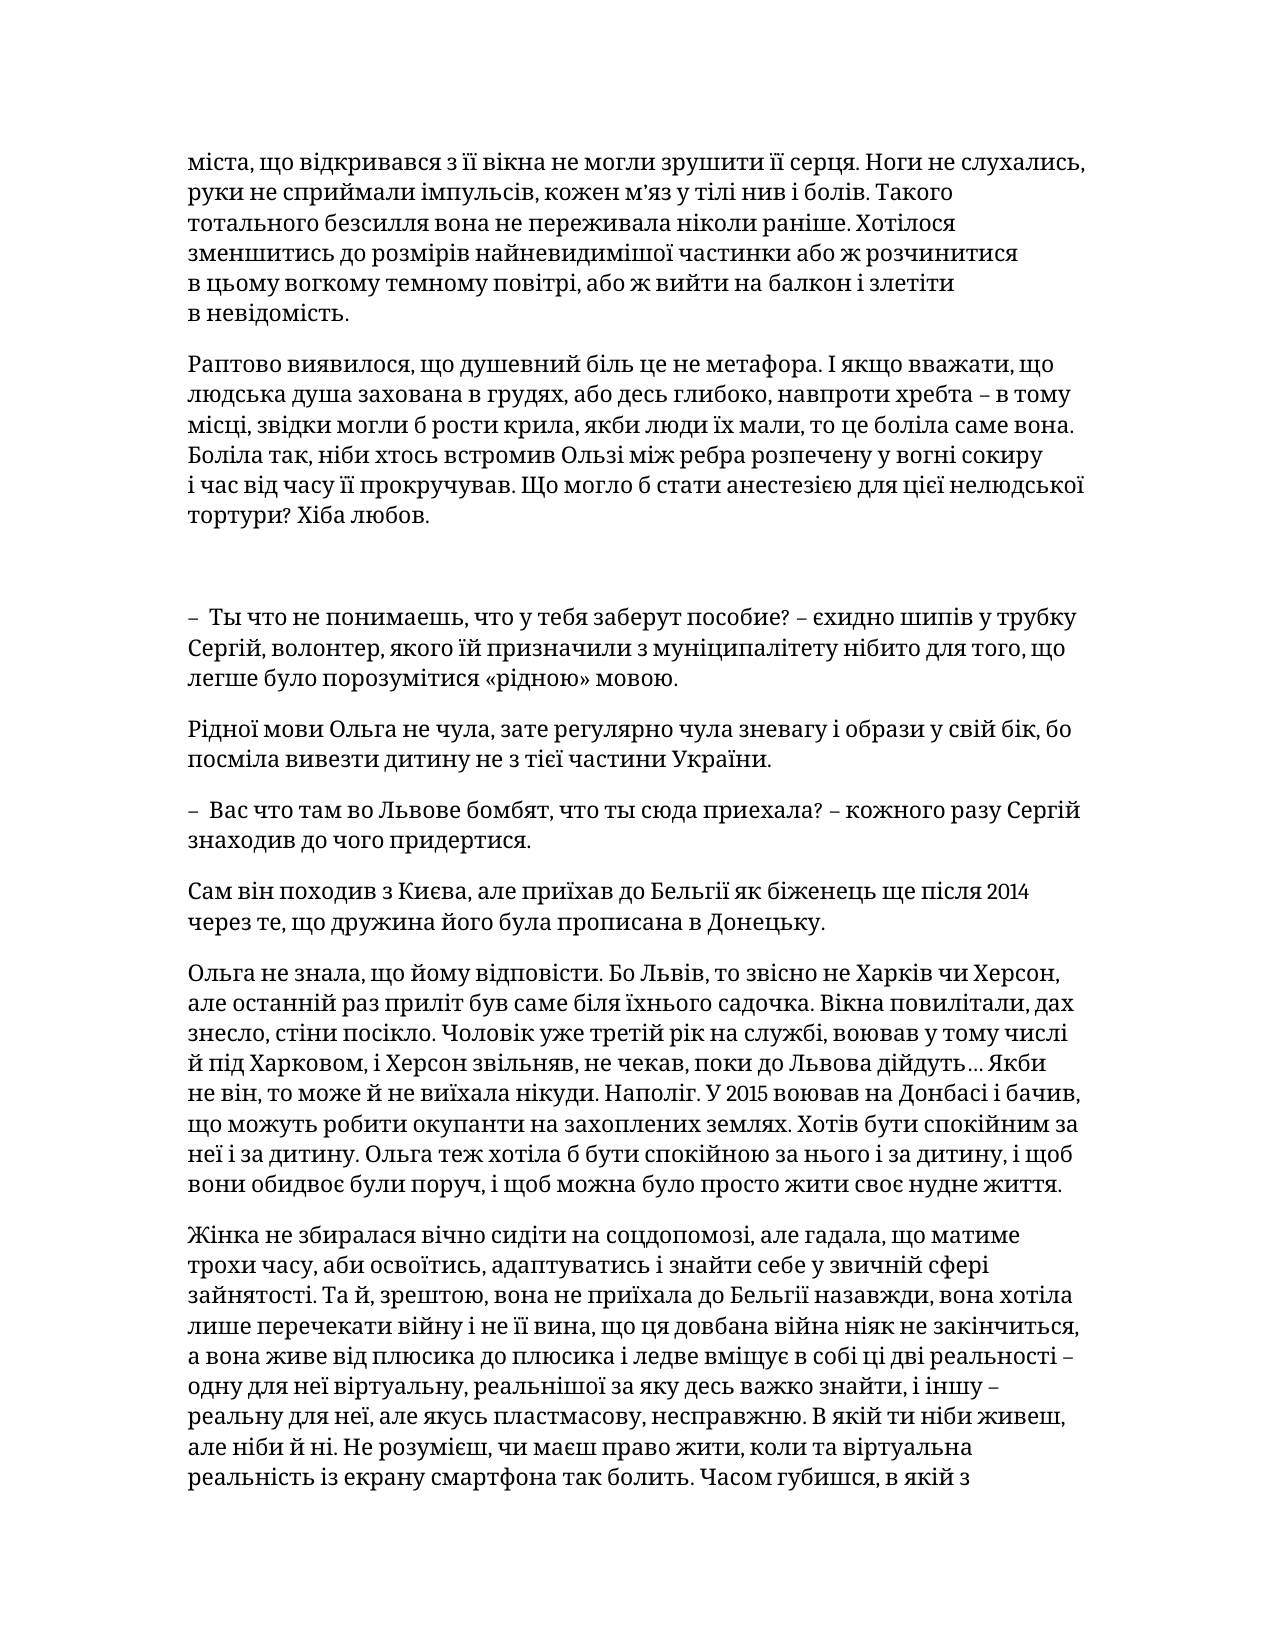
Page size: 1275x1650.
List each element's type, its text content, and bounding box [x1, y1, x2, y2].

text Ольга не знала, що йому відповісти. Бо Львів, то звісно не Харків чи Херсон, але останній раз приліт був саме біля їхнього садочка. Вікна повилітали, дах знесло, стіни посікло. Чоловік уже третій рік на службі, воював у тому числі й під Харковом, і Херсон звільняв, не чекав, поки до Львова дійдуть… Якби не він, то може й не виїхала нікуди. Наполіг. У 2015 воював на Донбасі і бачив, що можуть робити окупанти на захоплених землях. Хотів бути спокійним за неї і за дитину. Ольга теж хотіла б бути спокійною за нього і за дитину, і щоб вони обидвоє були поруч, і щоб можна було просто жити своє нудне життя. [187, 960, 1087, 1198]
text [187, 1223, 1087, 1491]
text – Вас что там во Львове бомбят, что ты сюда приехала? – кожного разу Сергій знаходив до чого придертися. [187, 798, 1087, 854]
text – Ты что не понимаешь, что у тебя заберут пособие? – єхидно шипів у трубку Сергій, волонтер, якого їй призначили з муніципалітету нібито для того, що легше було порозумітися «рідною» мовою. [187, 605, 1087, 692]
text Раптово виявилося, що душевний біль це не метафора. І якщо вважати, що людська душа захована в грудях, або десь глибоко, навпроти хребта – в тому місці, звідки могли б рости крила, якби люди їх мали, то це боліла саме вона. Боліла так, ніби хтось встромив Ользі між ребра розпечену у вогні сокиру і час від часу її прокручував. Що могло б стати анестезією для цієї нелюдської тортури? Хіба любов. [187, 352, 1087, 529]
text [187, 150, 1087, 327]
text Сам він походив з Києва, але приїхав до Бельгії як біженець ще після 2014 через те, що дружина його була прописана в Донецьку. [187, 879, 1087, 936]
text Рідної мови Ольга не чула, зате регулярно чула зневагу і образи у свій бік, бо посміла вивезти дитину не з тієї частини України. [187, 717, 1087, 773]
